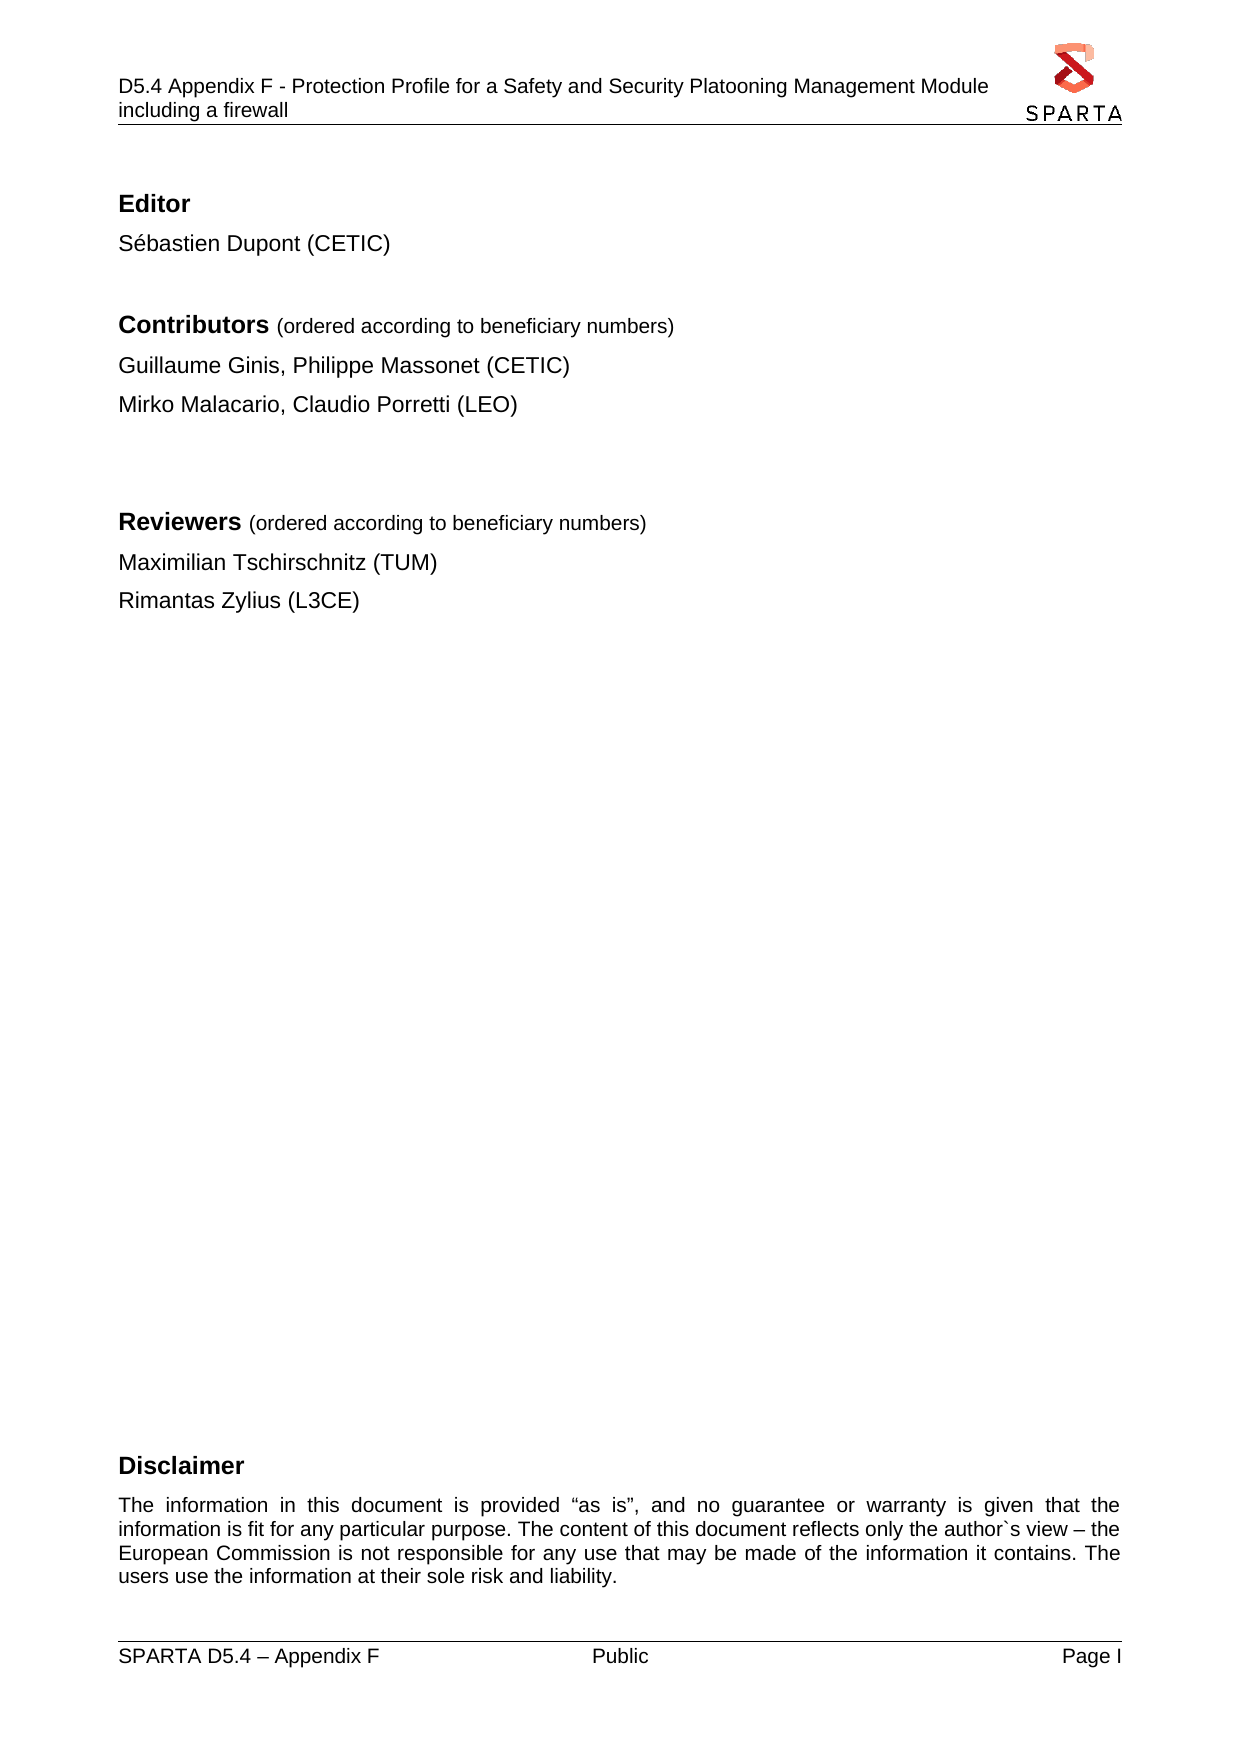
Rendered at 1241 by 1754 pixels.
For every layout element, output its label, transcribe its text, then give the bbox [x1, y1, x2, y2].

text Sébastien Dupont (CETIC) [118, 230, 1122, 257]
text The information in this document is provided “as is”, and no guarantee or warranty is given that the information is fit for any particular purpose. The content of this document reflects only the author`s view – the European Commission is not responsible for any use that may be made of the information it contains. The users use the information at their sole risk and liability. [118, 1492, 1122, 1588]
text Guillaume Ginis, Philippe Massonet (CETIC) [118, 352, 1122, 378]
text Disclaimer [118, 1451, 1122, 1480]
text Reviewers (ordered according to beneficiary numbers) [118, 507, 1122, 536]
text Contributors (ordered according to beneficiary numbers) [118, 311, 1122, 339]
text Rimantas Zylius (L3CE) [118, 587, 1122, 614]
picture [1026, 43, 1122, 121]
text Mirko Malacario, Claudio Porretti (LEO) [118, 391, 1122, 417]
text Editor [118, 189, 1122, 218]
text Maximilian Tschirschnitz (TUM) [118, 548, 1122, 575]
